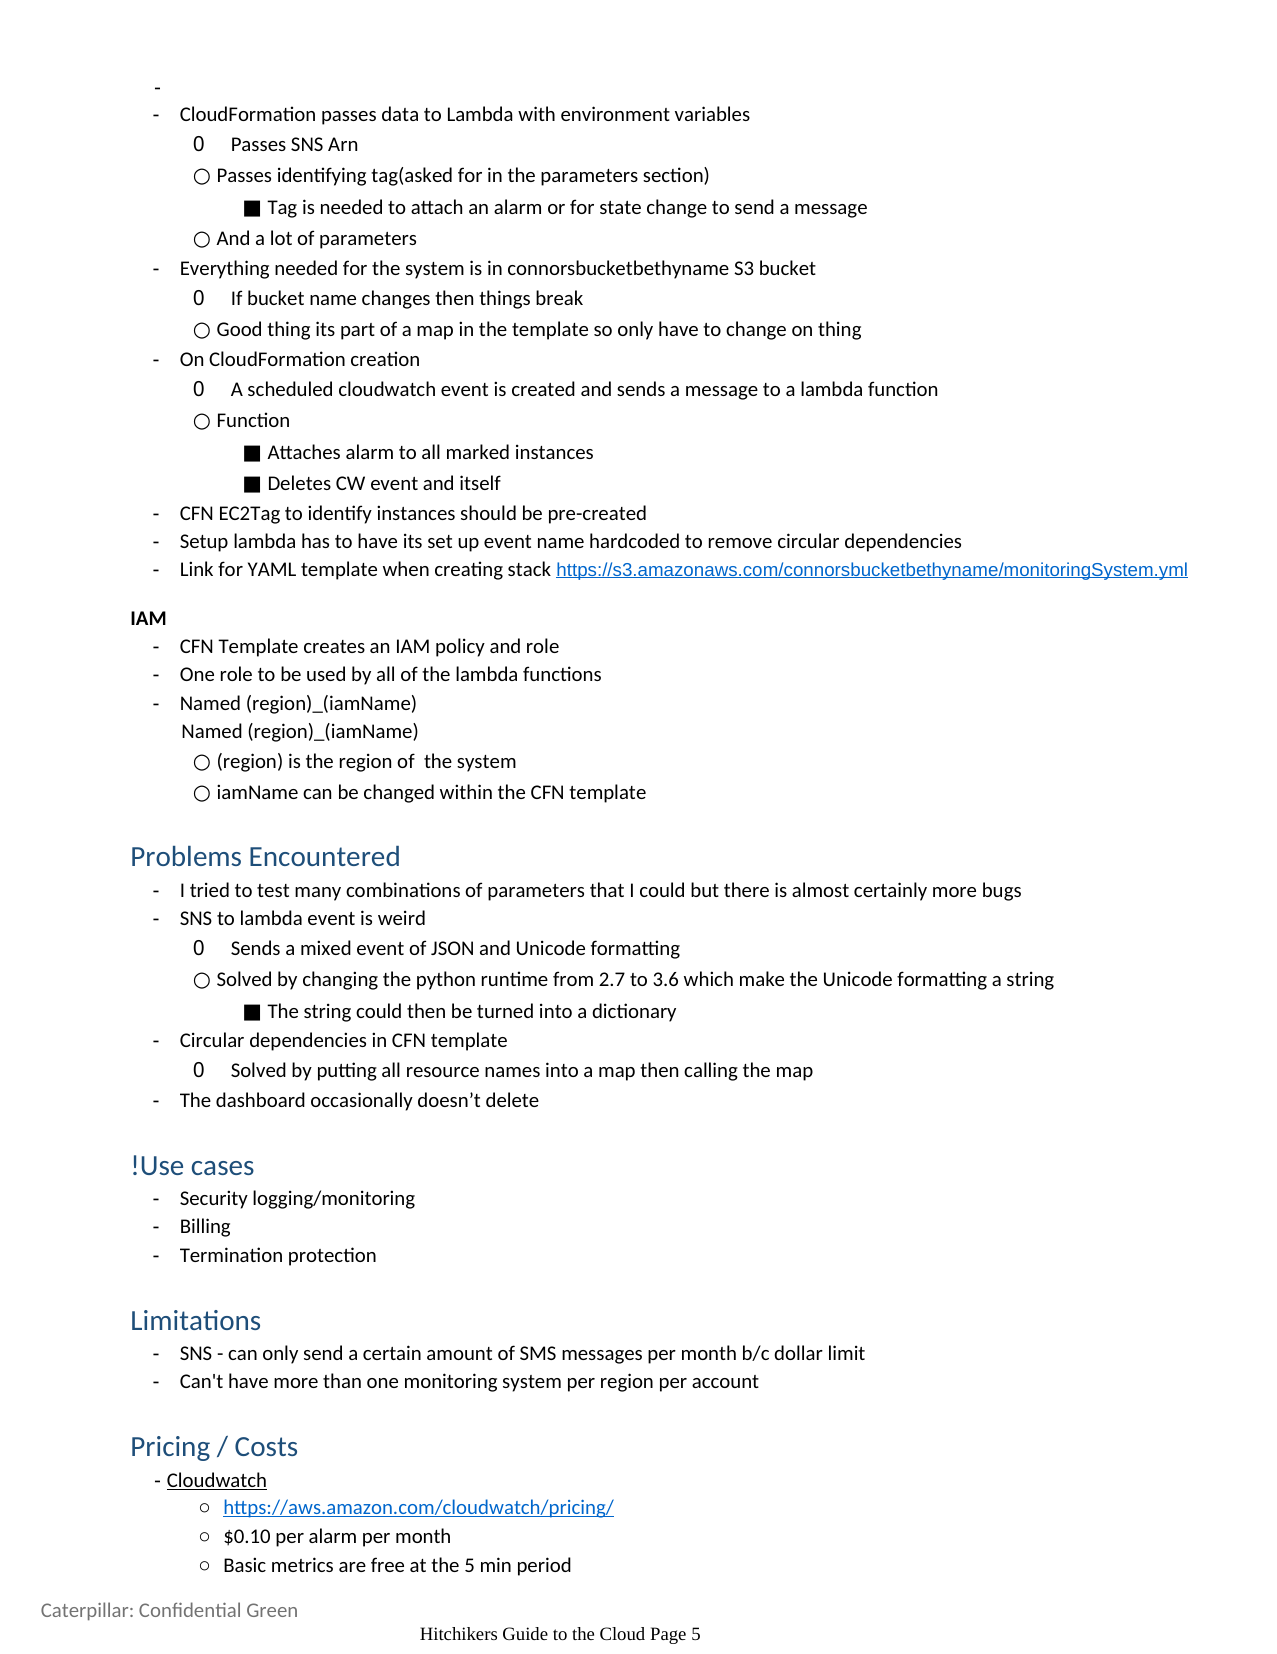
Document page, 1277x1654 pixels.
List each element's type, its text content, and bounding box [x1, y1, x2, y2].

subtitle IAM [130, 605, 764, 631]
list Billing [152, 1214, 1256, 1239]
text Named (region)_(iamName) [181, 718, 1256, 743]
list Setup lambda has to have its set up event name hardcoded to remove circular dependencies [152, 528, 1256, 553]
list The dashboard occasionally doesn’t delete [152, 1087, 1256, 1112]
list Circular dependencies in CFN template [152, 1027, 1256, 1053]
text ○ (region) is the region of the system [193, 746, 1256, 774]
text ○ Solved by changing the python runtime from 2.7 to 3.6 which make the Unicode formatting a string [193, 964, 1256, 993]
text ○ Good thing its part of a map in the template so only have to change on thing [193, 314, 1256, 343]
text ○ Passes identifying tag(asked for in the parameters section) [193, 160, 1256, 189]
text ○ And a lot of parameters [193, 223, 1256, 252]
text ○ Function [193, 405, 1256, 434]
text - Cloudwatch [154, 1467, 1256, 1492]
list Everything needed for the system is in connorsbucketbethyname S3 bucket [152, 255, 1256, 280]
list CFN Template creates an IAM policy and role [152, 633, 1256, 659]
list I tried to test many combinations of parameters that I could but there is almost certainly more bugs [152, 877, 1256, 902]
list One role to be used by all of the lambda functions [152, 662, 1256, 687]
subtitle !Use cases [130, 1147, 764, 1183]
list CFN EC2Tag to identify instances should be pre-created [152, 500, 1256, 525]
text ○ iamName can be changed within the CFN template [193, 777, 1256, 806]
list On CloudFormation creation [152, 346, 1256, 371]
subtitle Problems Encountered [130, 838, 764, 874]
subtitle Limitations [130, 1302, 764, 1337]
list Solved by putting all resource names into a map then calling the map [193, 1056, 1256, 1084]
list Termination protection [152, 1242, 1256, 1267]
list Named (region)_(iamName) [152, 690, 1256, 715]
list If bucket name changes then things break [193, 283, 1256, 311]
list Link for YAML template when creating stack https://s3.amazonaws.com/connorsbucketbethyname/monitoringSystem.yml [152, 556, 1256, 581]
list Sends a mixed event of JSON and Unicode formatting [193, 933, 1256, 961]
text ○ Basic metrics are free at the 5 min period [198, 1552, 1256, 1579]
list Passes SNS Arn [193, 129, 1256, 157]
text ○ $0.10 per alarm per month [198, 1523, 1256, 1549]
list Security logging/monitoring [152, 1186, 1256, 1211]
text ■ Attaches alarm to all marked instances [242, 437, 1256, 465]
text ■ The string could then be turned into a dictionary [242, 996, 1256, 1024]
subtitle Pricing / Costs [130, 1428, 764, 1464]
list SNS to lambda event is weird [152, 905, 1256, 930]
list CloudFormation passes data to Lambda with environment variables [152, 101, 1256, 126]
text ■ Deletes CW event and itself [242, 468, 1256, 497]
list SNS - can only send a certain amount of SMS messages per month b/c dollar limit [152, 1340, 1256, 1366]
text ○ https://aws.amazon.com/cloudwatch/pricing/ [198, 1494, 1256, 1521]
list A scheduled cloudwatch event is created and sends a message to a lambda function [193, 374, 1256, 402]
text ■ Tag is needed to attach an alarm or for state change to send a message [242, 192, 1256, 220]
list Can't have more than one monitoring system per region per account [152, 1368, 1256, 1394]
